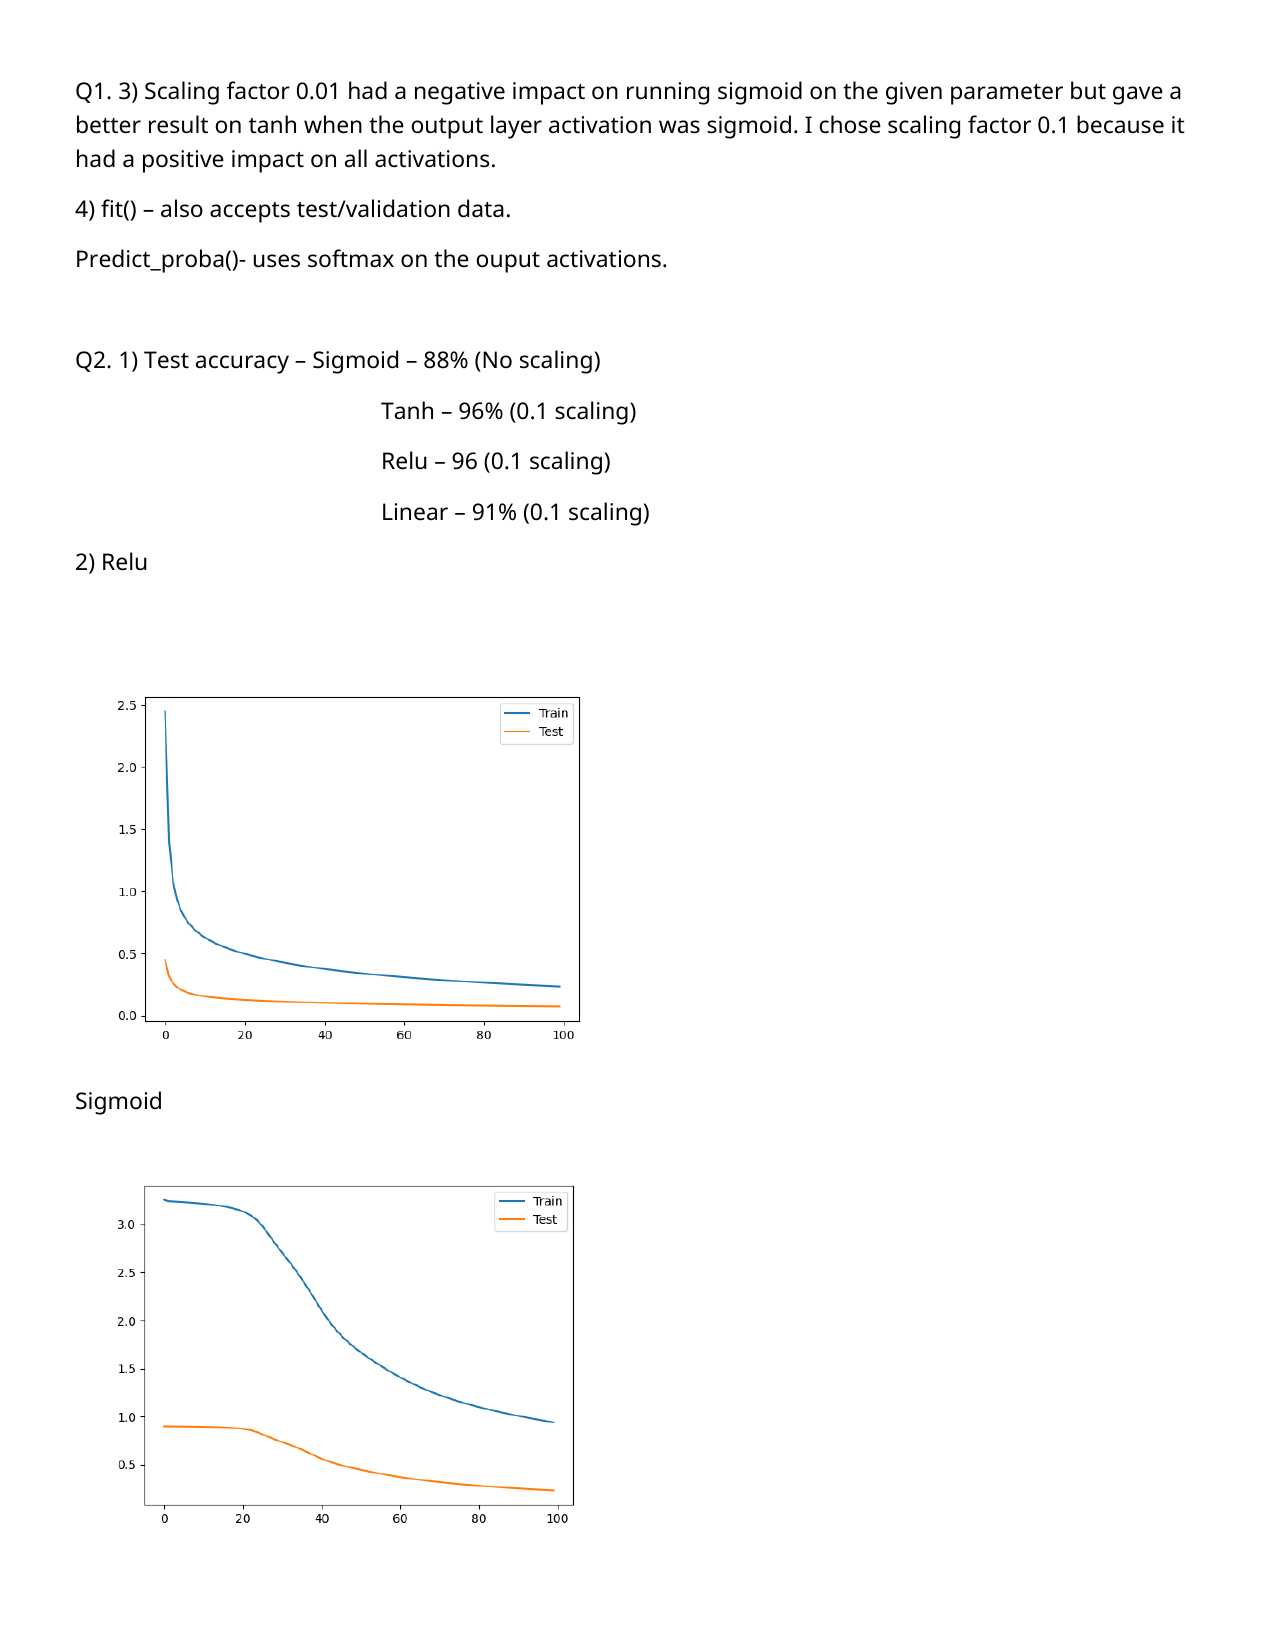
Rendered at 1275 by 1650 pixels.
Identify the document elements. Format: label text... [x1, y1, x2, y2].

picture [75, 1135, 628, 1550]
text Predict_proba()- uses softmax on the ouput activations. [75, 243, 1200, 274]
text Relu – 96 (0.1 scaling) [75, 445, 1200, 476]
text 2) Relu [75, 546, 1200, 577]
text Linear – 91% (0.1 scaling) [75, 495, 1200, 527]
text 4) fit() – also accepts test/validation data. [75, 193, 1200, 224]
text Tanh – 96% (0.1 scaling) [75, 394, 1200, 426]
picture [75, 646, 634, 1067]
text Q2. 1) Test accuracy – Sigmoid – 88% (No scaling) [75, 344, 1200, 375]
text Q1. 3) Scaling factor 0.01 had a negative impact on running sigmoid on the given parameter but gave a better result on tanh when the output layer activation was sigmoid. I chose scaling factor 0.1 because it had a positive impact on all activations. [75, 75, 1200, 174]
text Sigmoid [75, 1085, 1200, 1116]
